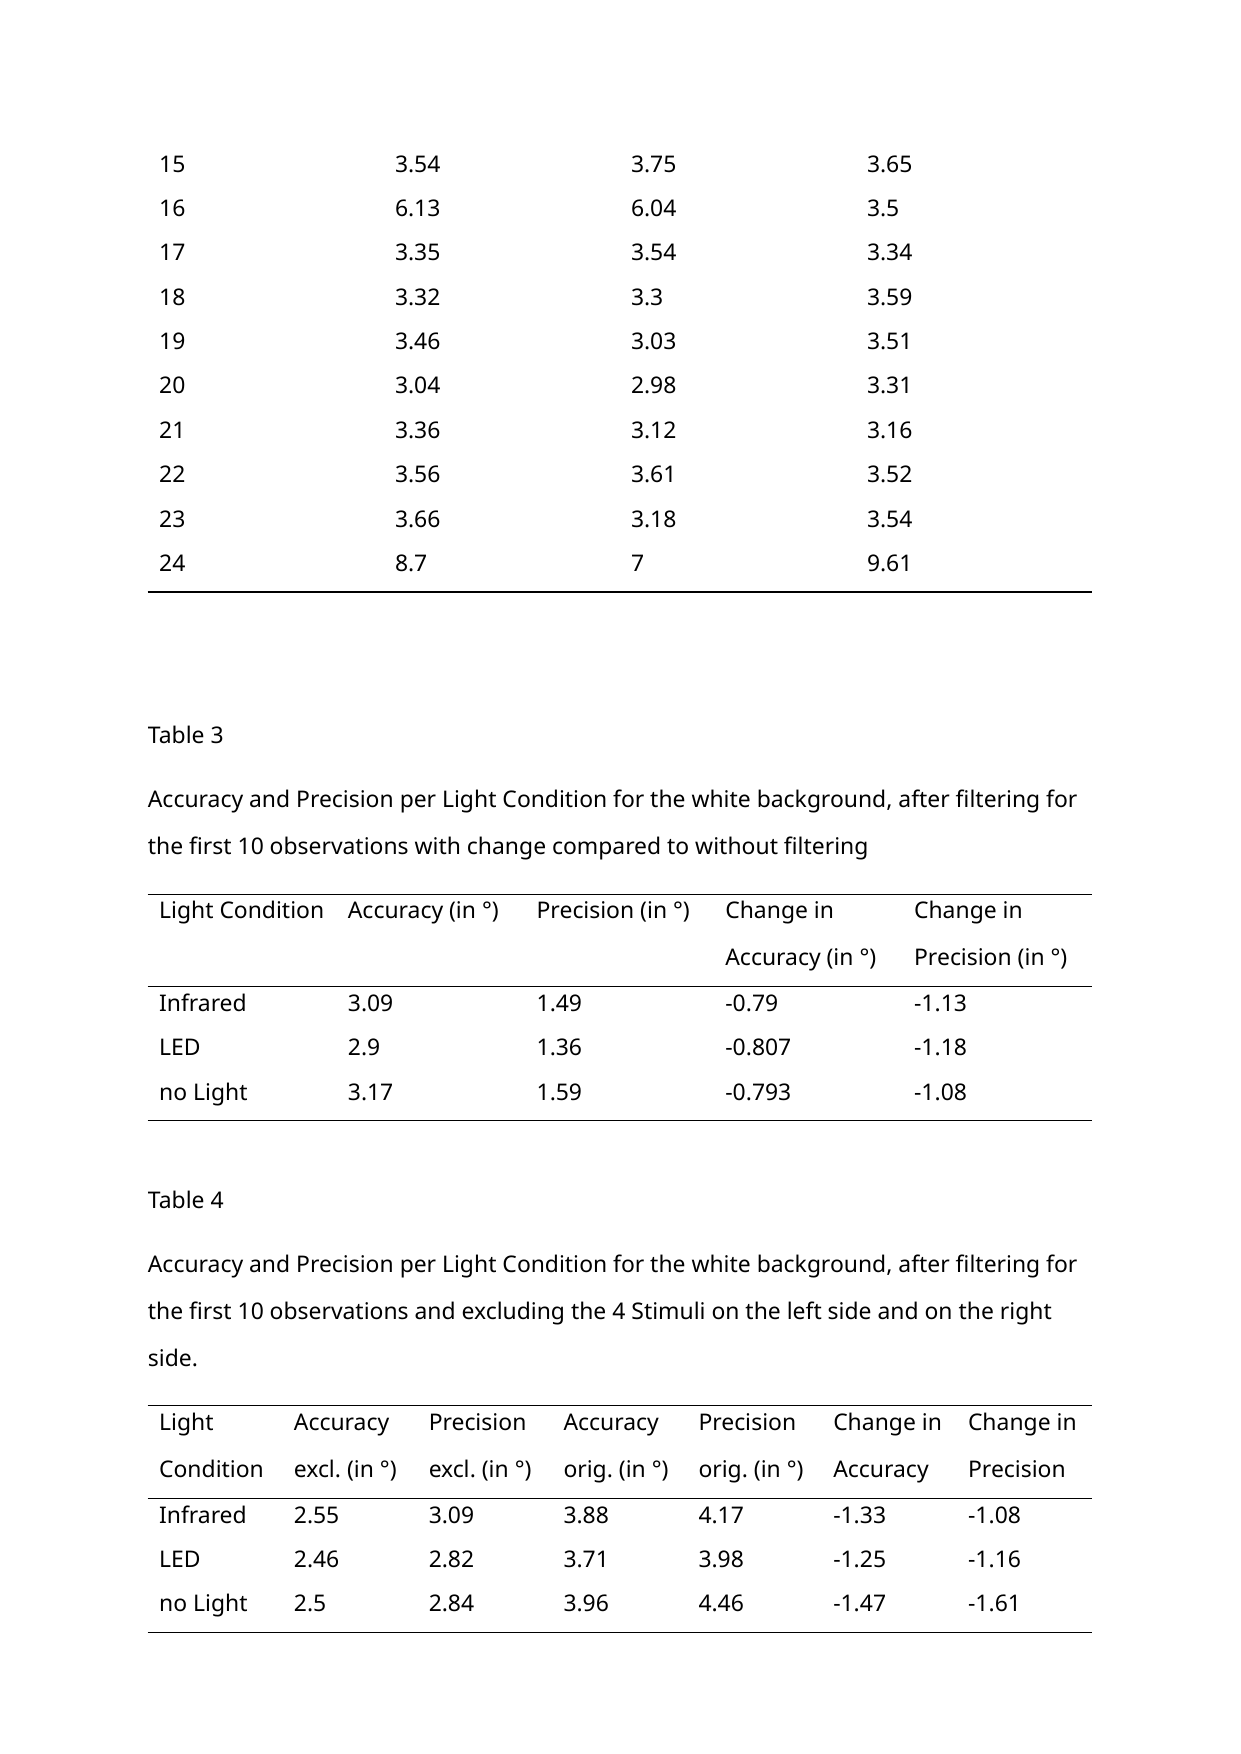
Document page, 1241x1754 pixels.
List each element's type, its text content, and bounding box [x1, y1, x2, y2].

table_cell 3.61 [620, 458, 856, 503]
table_cell 3.31 [856, 370, 1092, 414]
table_cell 3.65 [856, 148, 1092, 192]
table_cell -0.79 [714, 987, 903, 1031]
table_cell 23 [148, 503, 383, 547]
table_cell 2.55 [283, 1499, 417, 1543]
table_cell 3.51 [856, 325, 1092, 369]
table_cell -1.08 [957, 1499, 1092, 1543]
table_cell no Light [148, 1076, 336, 1120]
table_cell 1.49 [525, 987, 714, 1031]
table_cell Infrared [148, 987, 336, 1031]
table_header Change in Precision [957, 1406, 1092, 1498]
table_cell 2.82 [417, 1543, 552, 1587]
table_cell -0.793 [714, 1076, 903, 1120]
text Table 3 [148, 719, 1093, 751]
table_cell 3.12 [620, 414, 856, 458]
table_header Light Condition [148, 1406, 282, 1498]
table_cell -1.25 [822, 1543, 957, 1587]
table_cell 2.5 [283, 1588, 417, 1632]
table_header Change in Accuracy [822, 1406, 957, 1498]
table_cell 3.54 [856, 503, 1092, 547]
table_cell 3.03 [620, 325, 856, 369]
table_cell 3.09 [336, 987, 525, 1031]
table_header Accuracy (in °) [336, 895, 525, 986]
table_cell 3.59 [856, 281, 1092, 325]
table_cell 3.96 [552, 1588, 687, 1632]
table_cell 3.88 [552, 1499, 687, 1543]
table_cell 2.84 [417, 1588, 552, 1632]
table_cell 3.18 [620, 503, 856, 547]
table_cell 3.46 [384, 325, 619, 369]
table_cell -0.807 [714, 1031, 903, 1076]
table_cell 4.46 [687, 1588, 822, 1632]
table_cell 24 [148, 547, 383, 591]
table_cell 3.34 [856, 236, 1092, 281]
text Accuracy and Precision per Light Condition for the white background, after filtering for the first 10 observations with change compared to without filtering [148, 783, 1093, 861]
table_cell -1.18 [903, 1031, 1092, 1076]
table_cell 3.98 [687, 1543, 822, 1587]
table_header Precision (in °) [525, 895, 714, 986]
table_cell 3.3 [620, 281, 856, 325]
table_header Precision orig. (in °) [687, 1406, 822, 1498]
table_cell -1.61 [957, 1588, 1092, 1632]
table_cell 6.04 [620, 192, 856, 236]
table_cell 3.75 [620, 148, 856, 192]
table_header Change in Precision (in °) [903, 895, 1092, 986]
table_cell 20 [148, 370, 383, 414]
table_cell 3.56 [384, 458, 619, 503]
table_cell 3.54 [384, 148, 619, 192]
table_cell LED [148, 1031, 336, 1076]
table_cell 3.16 [856, 414, 1092, 458]
table_cell 22 [148, 458, 383, 503]
table_cell 1.59 [525, 1076, 714, 1120]
table_header Accuracy orig. (in °) [552, 1406, 687, 1498]
table_cell 3.32 [384, 281, 619, 325]
table_header Light Condition [148, 895, 336, 986]
table_header Precision excl. (in °) [417, 1406, 552, 1498]
table_cell 21 [148, 414, 383, 458]
table_cell no Light [148, 1588, 282, 1632]
table_cell 3.36 [384, 414, 619, 458]
table_cell 3.09 [417, 1499, 552, 1543]
table_cell -1.47 [822, 1588, 957, 1632]
table_cell LED [148, 1543, 282, 1587]
table_cell 18 [148, 281, 383, 325]
table_cell 8.7 [384, 547, 619, 591]
table_cell 9.61 [856, 547, 1092, 591]
table_cell 6.13 [384, 192, 619, 236]
table_cell -1.13 [903, 987, 1092, 1031]
table_cell 3.66 [384, 503, 619, 547]
table_cell 7 [620, 547, 856, 591]
table_cell -1.16 [957, 1543, 1092, 1587]
table_cell 19 [148, 325, 383, 369]
table_cell 15 [148, 148, 383, 192]
table_cell 16 [148, 192, 383, 236]
table_cell 3.5 [856, 192, 1092, 236]
table_cell 3.54 [620, 236, 856, 281]
table_header Change in Accuracy (in °) [714, 895, 903, 986]
table_cell -1.33 [822, 1499, 957, 1543]
table_cell -1.08 [903, 1076, 1092, 1120]
table_cell 17 [148, 236, 383, 281]
text Table 4 [148, 1184, 1093, 1216]
table_cell 1.36 [525, 1031, 714, 1076]
table_cell 2.98 [620, 370, 856, 414]
table_header Accuracy excl. (in °) [283, 1406, 417, 1498]
table_cell 3.52 [856, 458, 1092, 503]
table_cell 4.17 [687, 1499, 822, 1543]
table_cell Infrared [148, 1499, 282, 1543]
table_cell 3.35 [384, 236, 619, 281]
table_cell 3.04 [384, 370, 619, 414]
table_cell 2.46 [283, 1543, 417, 1587]
table_cell 3.17 [336, 1076, 525, 1120]
table_cell 3.71 [552, 1543, 687, 1587]
table_cell 2.9 [336, 1031, 525, 1076]
